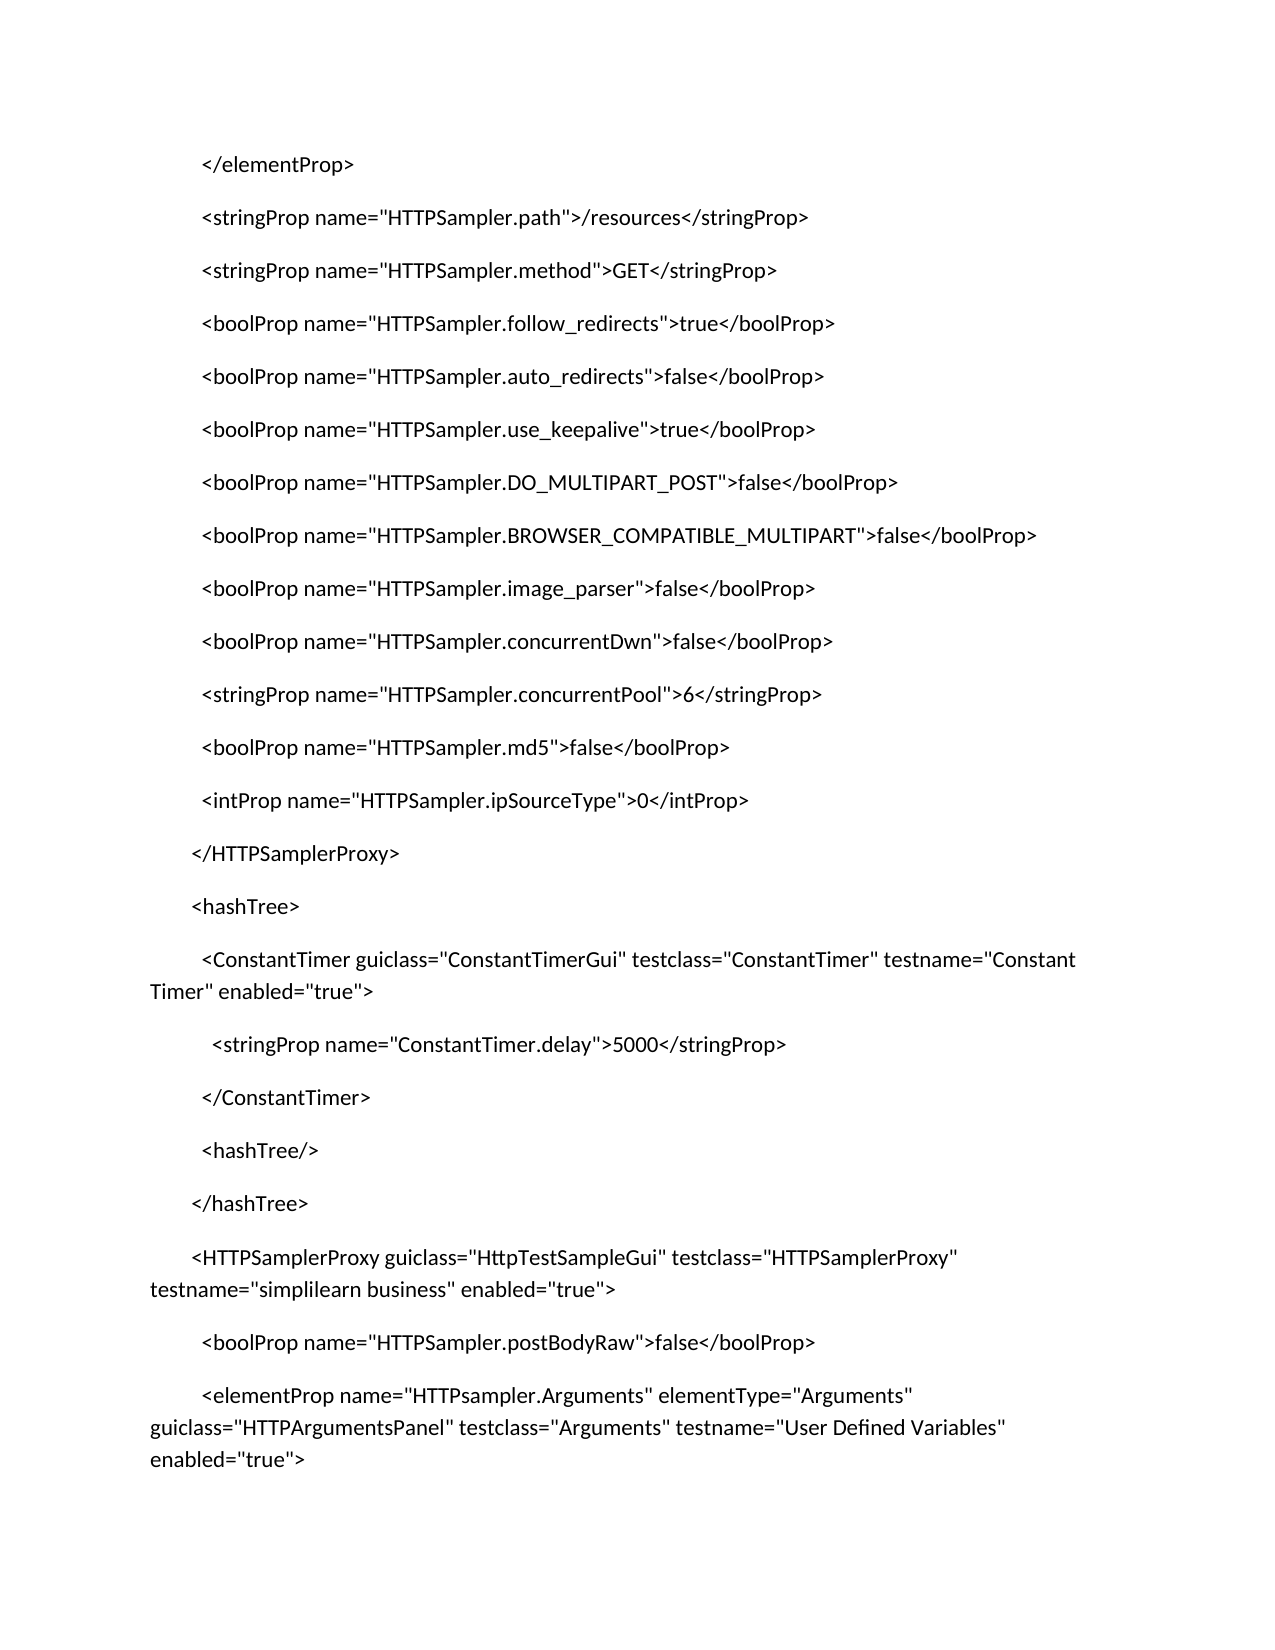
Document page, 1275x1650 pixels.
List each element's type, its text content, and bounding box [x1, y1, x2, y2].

text </ConstantTimer> [150, 1083, 1125, 1112]
text <stringProp name="ConstantTimer.delay">5000</stringProp> [150, 1031, 1125, 1058]
text <boolProp name="HTTPSampler.md5">false</boolProp> [150, 733, 1125, 761]
text <stringProp name="HTTPSampler.concurrentPool">6</stringProp> [150, 680, 1125, 708]
text <stringProp name="HTTPSampler.path">/resources</stringProp> [150, 203, 1125, 231]
text <boolProp name="HTTPSampler.concurrentDwn">false</boolProp> [150, 627, 1125, 655]
text </elementProp> [150, 150, 1125, 178]
text <hashTree> [150, 892, 1125, 920]
text </HTTPSamplerProxy> [150, 839, 1125, 867]
text <hashTree/> [150, 1137, 1125, 1164]
text <boolProp name="HTTPSampler.use_keepalive">true</boolProp> [150, 415, 1125, 443]
text <boolProp name="HTTPSampler.BROWSER_COMPATIBLE_MULTIPART">false</boolProp> [150, 521, 1125, 549]
text <intProp name="HTTPSampler.ipSourceType">0</intProp> [150, 786, 1125, 814]
text <boolProp name="HTTPSampler.auto_redirects">false</boolProp> [150, 362, 1125, 390]
text <stringProp name="HTTPSampler.method">GET</stringProp> [150, 256, 1125, 284]
text <boolProp name="HTTPSampler.follow_redirects">true</boolProp> [150, 309, 1125, 337]
text <elementProp name="HTTPsampler.Arguments" elementType="Arguments" guiclass="HTTPArgumentsPanel" testclass="Arguments" testname="User Defined Variables" enabled="true"> [150, 1381, 1125, 1473]
text <boolProp name="HTTPSampler.DO_MULTIPART_POST">false</boolProp> [150, 468, 1125, 496]
text <boolProp name="HTTPSampler.image_parser">false</boolProp> [150, 574, 1125, 602]
text <HTTPSamplerProxy guiclass="HttpTestSampleGui" testclass="HTTPSamplerProxy" testname="simplilearn business" enabled="true"> [150, 1243, 1125, 1303]
text <ConstantTimer guiclass="ConstantTimerGui" testclass="ConstantTimer" testname="Constant Timer" enabled="true"> [150, 945, 1125, 1006]
text <boolProp name="HTTPSampler.postBodyRaw">false</boolProp> [150, 1328, 1125, 1356]
text </hashTree> [150, 1189, 1125, 1218]
